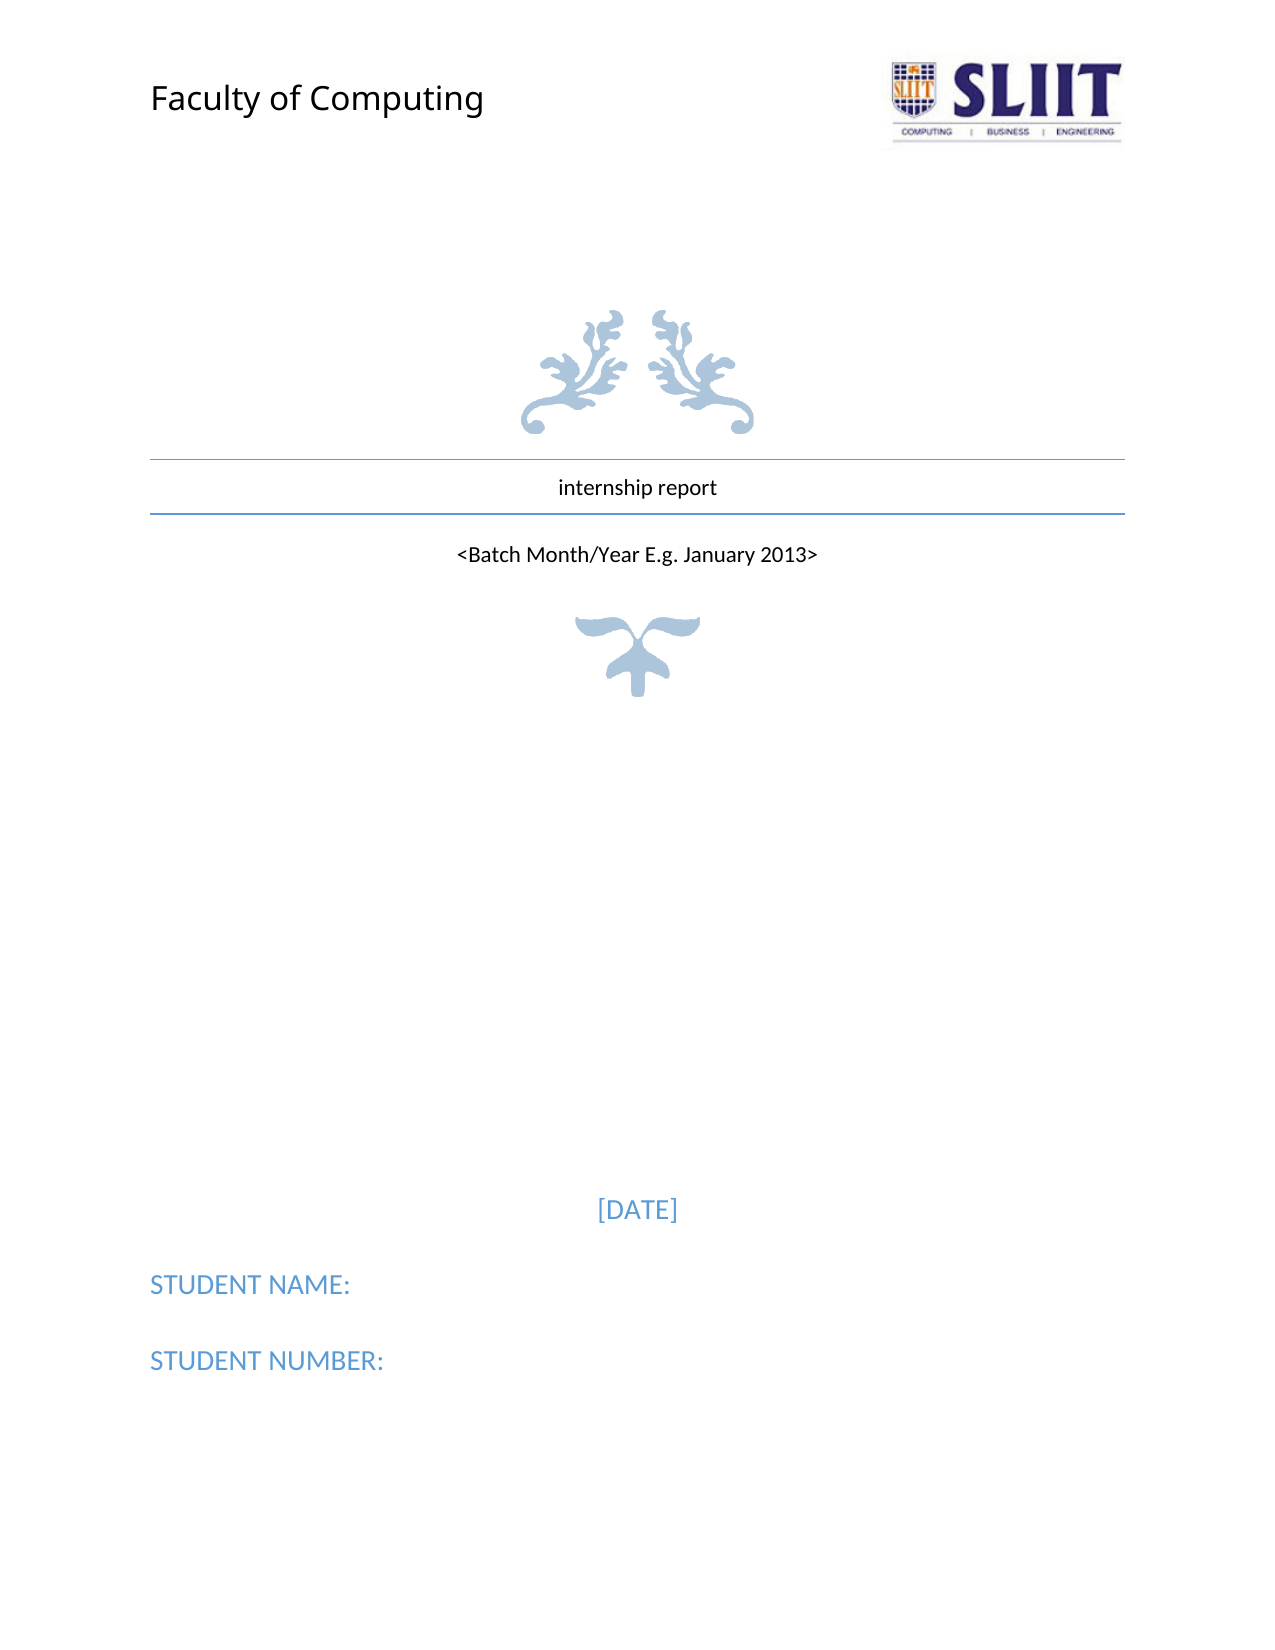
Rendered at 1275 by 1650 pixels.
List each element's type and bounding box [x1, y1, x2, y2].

picture [878, 46, 1125, 151]
